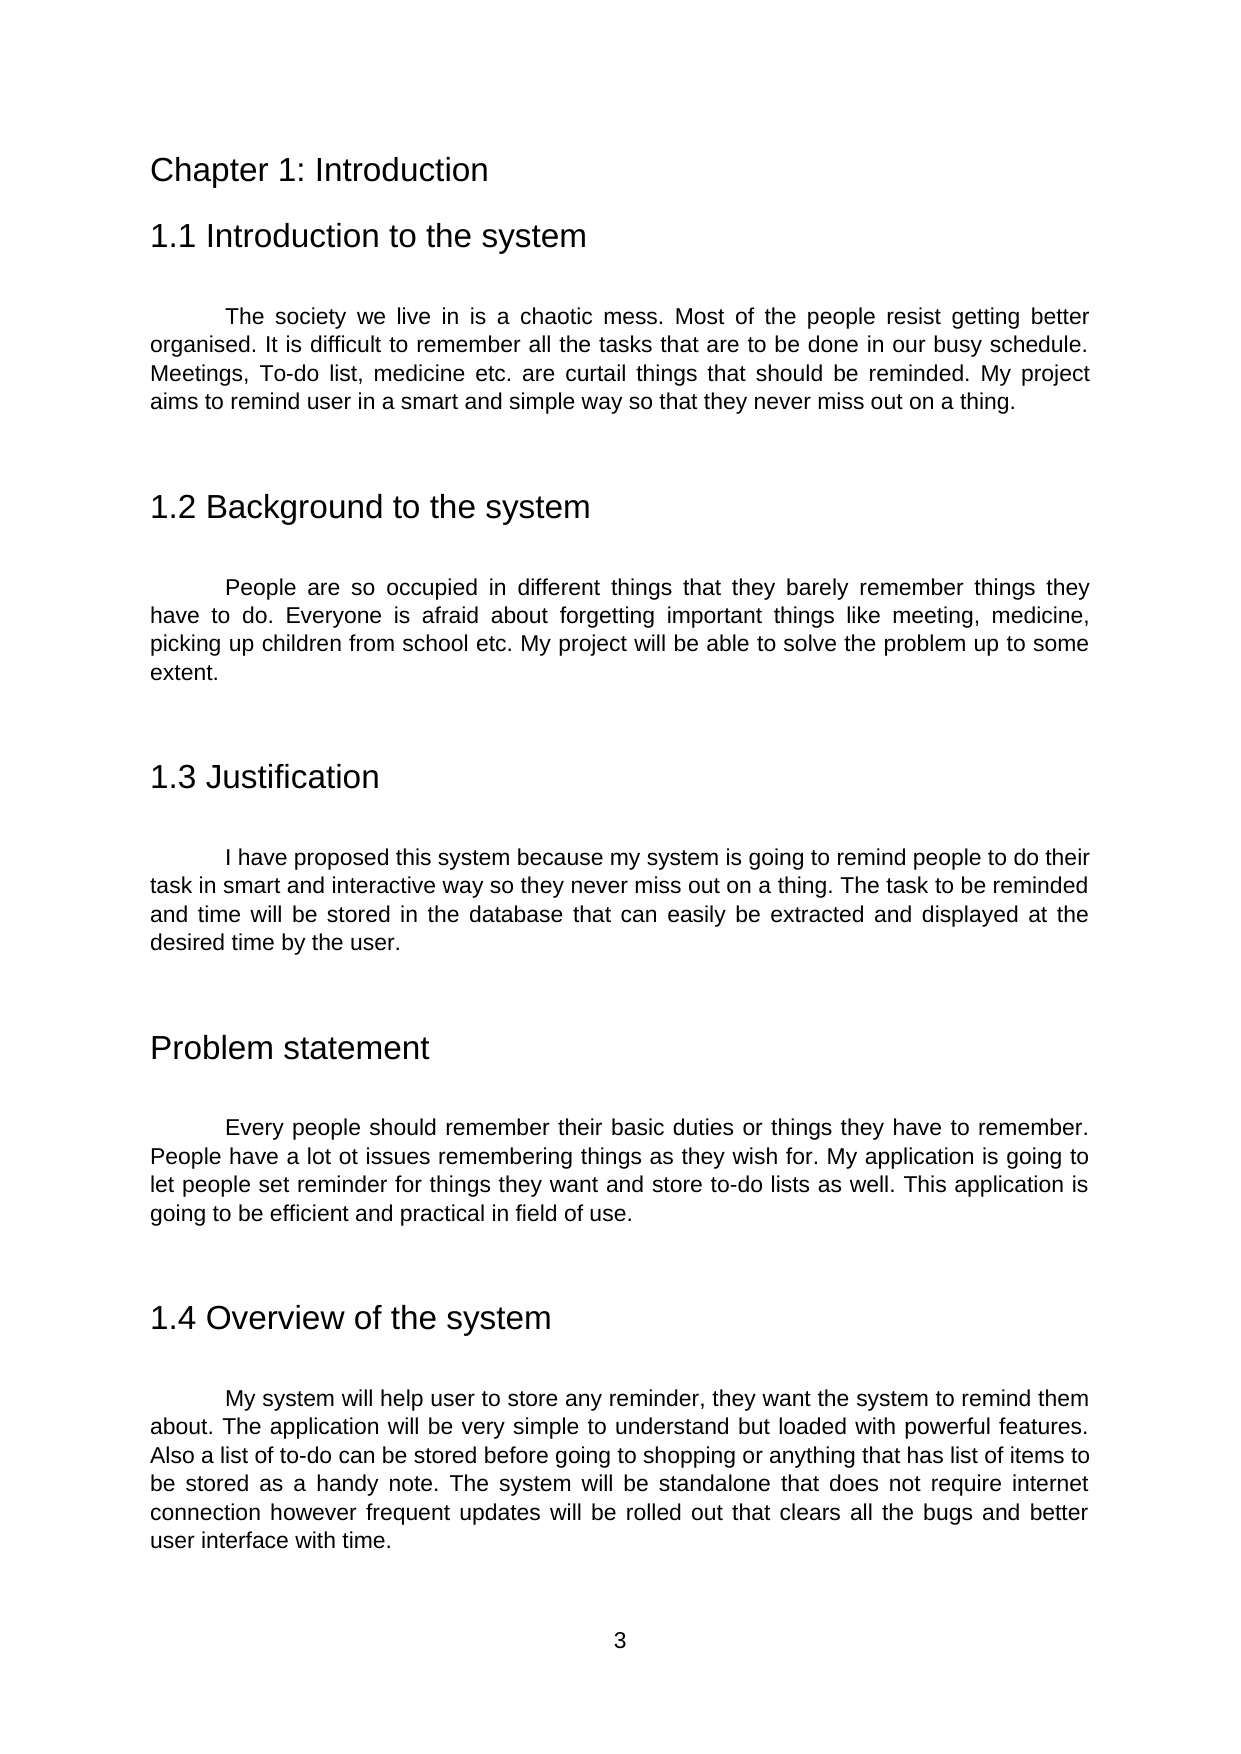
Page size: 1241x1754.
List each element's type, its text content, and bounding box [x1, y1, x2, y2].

subtitle Problem statement [150, 1028, 1090, 1066]
text I have proposed this system because my system is going to remind people to do their task in smart and interactive way so they never miss out on a thing. The task to be reminded and time will be stored in the database that can easily be extracted and displayed at the desired time by the user. [150, 844, 1090, 956]
subtitle 1.4 Overview of the system [150, 1298, 1090, 1337]
text My system will help user to store any reminder, they want the system to remind them about. The application will be very simple to understand but loaded with powerful features. Also a list of to-do can be stored before going to shopping or anything that has list of items to be stored as a handy note. The system will be standalone that does not require internet connection however frequent updates will be rolled out that clears all the bugs and better user interface with time. [150, 1385, 1090, 1553]
text The society we live in is a chaotic mess. Most of the people resist getting better organised. It is difficult to remember all the tasks that are to be done in our busy schedule. Meetings, To-do list, medicine etc. are curtail things that should be reminded. My project aims to remind user in a smart and simple way so that they never miss out on a thing. [150, 303, 1090, 415]
subtitle 1.1 Introduction to the system [150, 216, 1090, 255]
text People are so occupied in different things that they barely remember things they have to do. Everyone is afraid about forgetting important things like meeting, medicine, picking up children from school etc. My project will be able to solve the problem up to some extent. [150, 573, 1090, 685]
text Every people should remember their basic duties or things they have to remember. People have a lot ot issues remembering things as they wish for. My application is going to let people set reminder for things they want and store to-do lists as well. This application is going to be efficient and practical in field of use. [150, 1114, 1090, 1226]
subtitle 1.2 Background to the system [150, 487, 1090, 525]
subtitle Chapter 1: Introduction [150, 150, 1090, 188]
subtitle 1.3 Justification [150, 757, 1090, 796]
